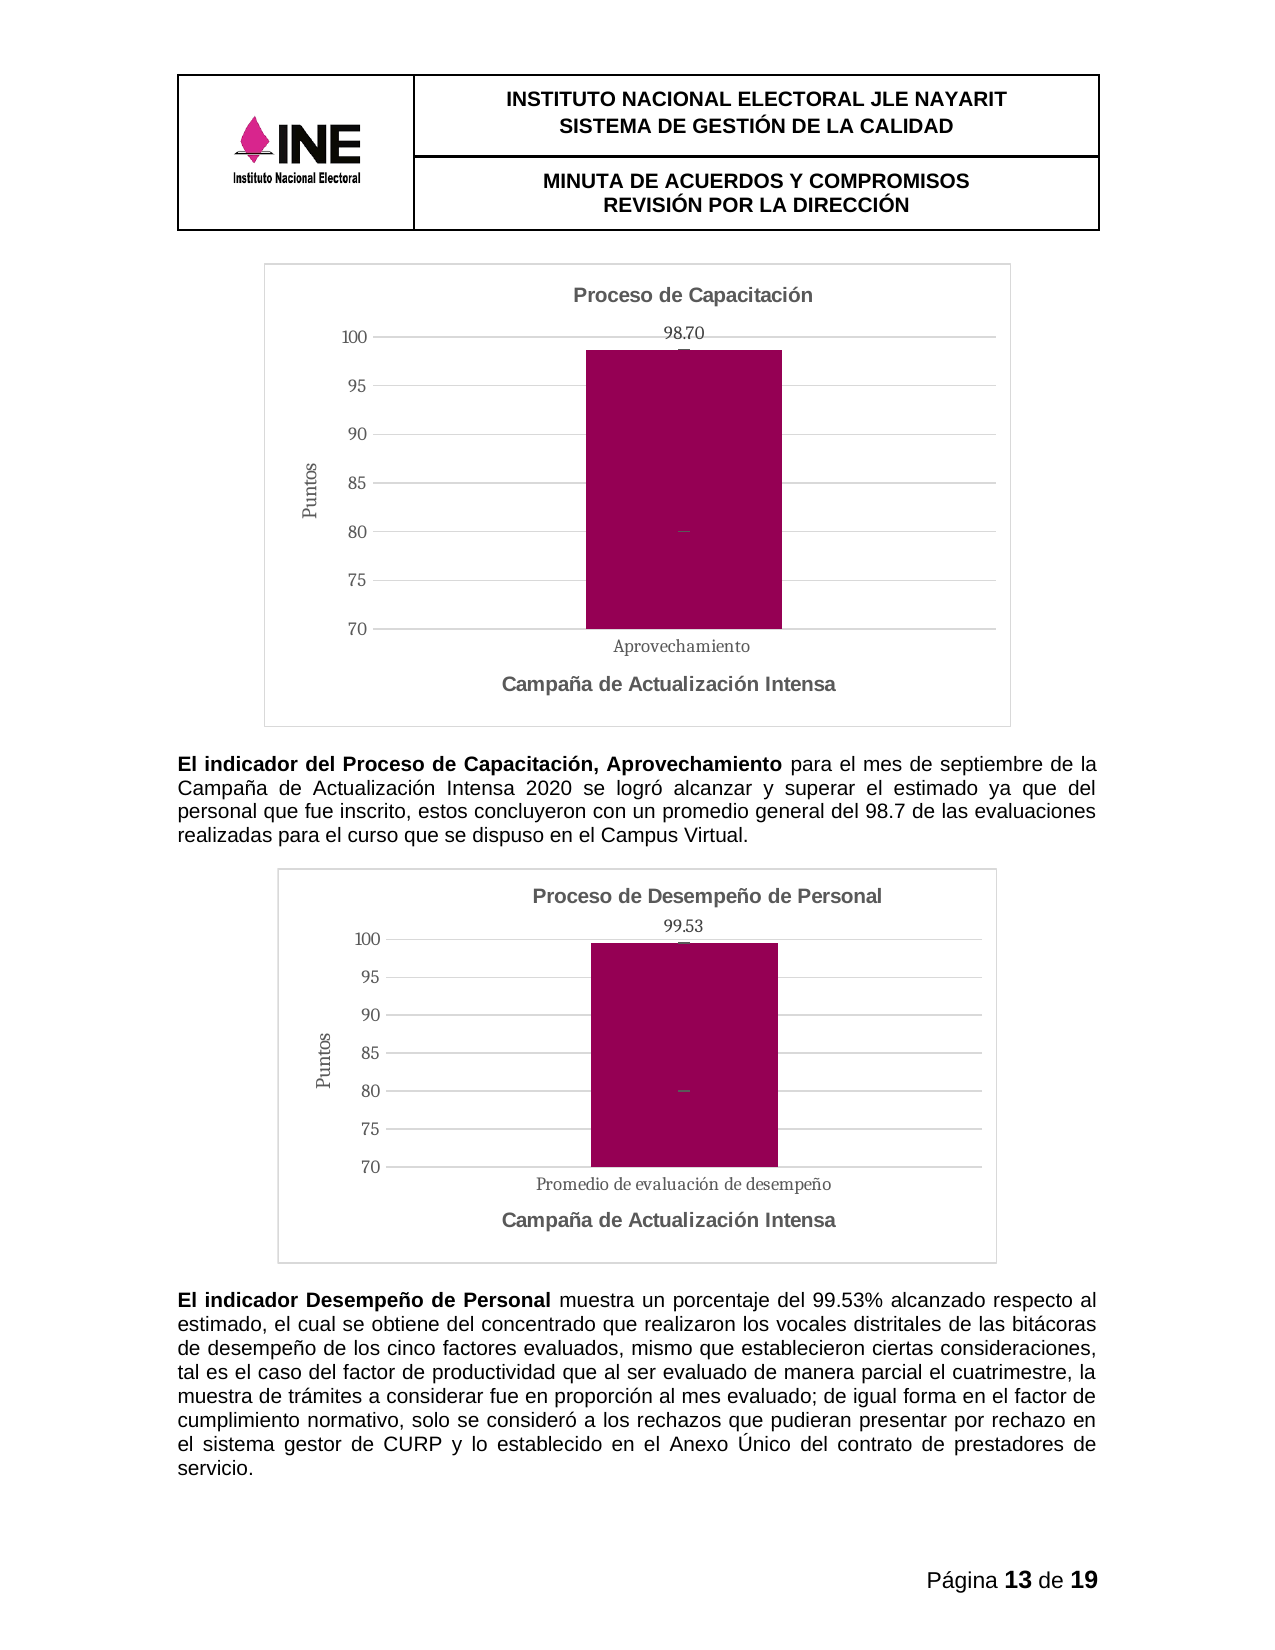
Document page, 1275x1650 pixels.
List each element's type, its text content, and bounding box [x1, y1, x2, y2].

text El indicador Desempeño de Personal muestra un porcentaje del 99.53% alcanzado respecto al estimado, el cual se obtiene del concentrado que realizaron los vocales distritales de las bitácoras de desempeño de los cinco factores evaluados, mismo que establecieron ciertas consideraciones, tal es el caso del factor de productividad que al ser evaluado de manera parcial el cuatrimestre, la muestra de trámites a considerar fue en proporción al mes evaluado; de igual forma en el factor de cumplimiento normativo, solo se consideró a los rechazos que pudieran presentar por rechazo en el sistema gestor de CURP y lo establecido en el Anexo Único del contrato de prestadores de servicio. [177, 1288, 1098, 1480]
text El indicador del Proceso de Capacitación, Aprovechamiento para el mes de septiembre de la Campaña de Actualización Intensa 2020 se logró alcanzar y superar el estimado ya que del personal que fue inscrito, estos concluyeron con un promedio general del 98.7 de las evaluaciones realizadas para el curso que se dispuso en el Campus Virtual. [177, 751, 1098, 847]
picture [196, 86, 397, 212]
